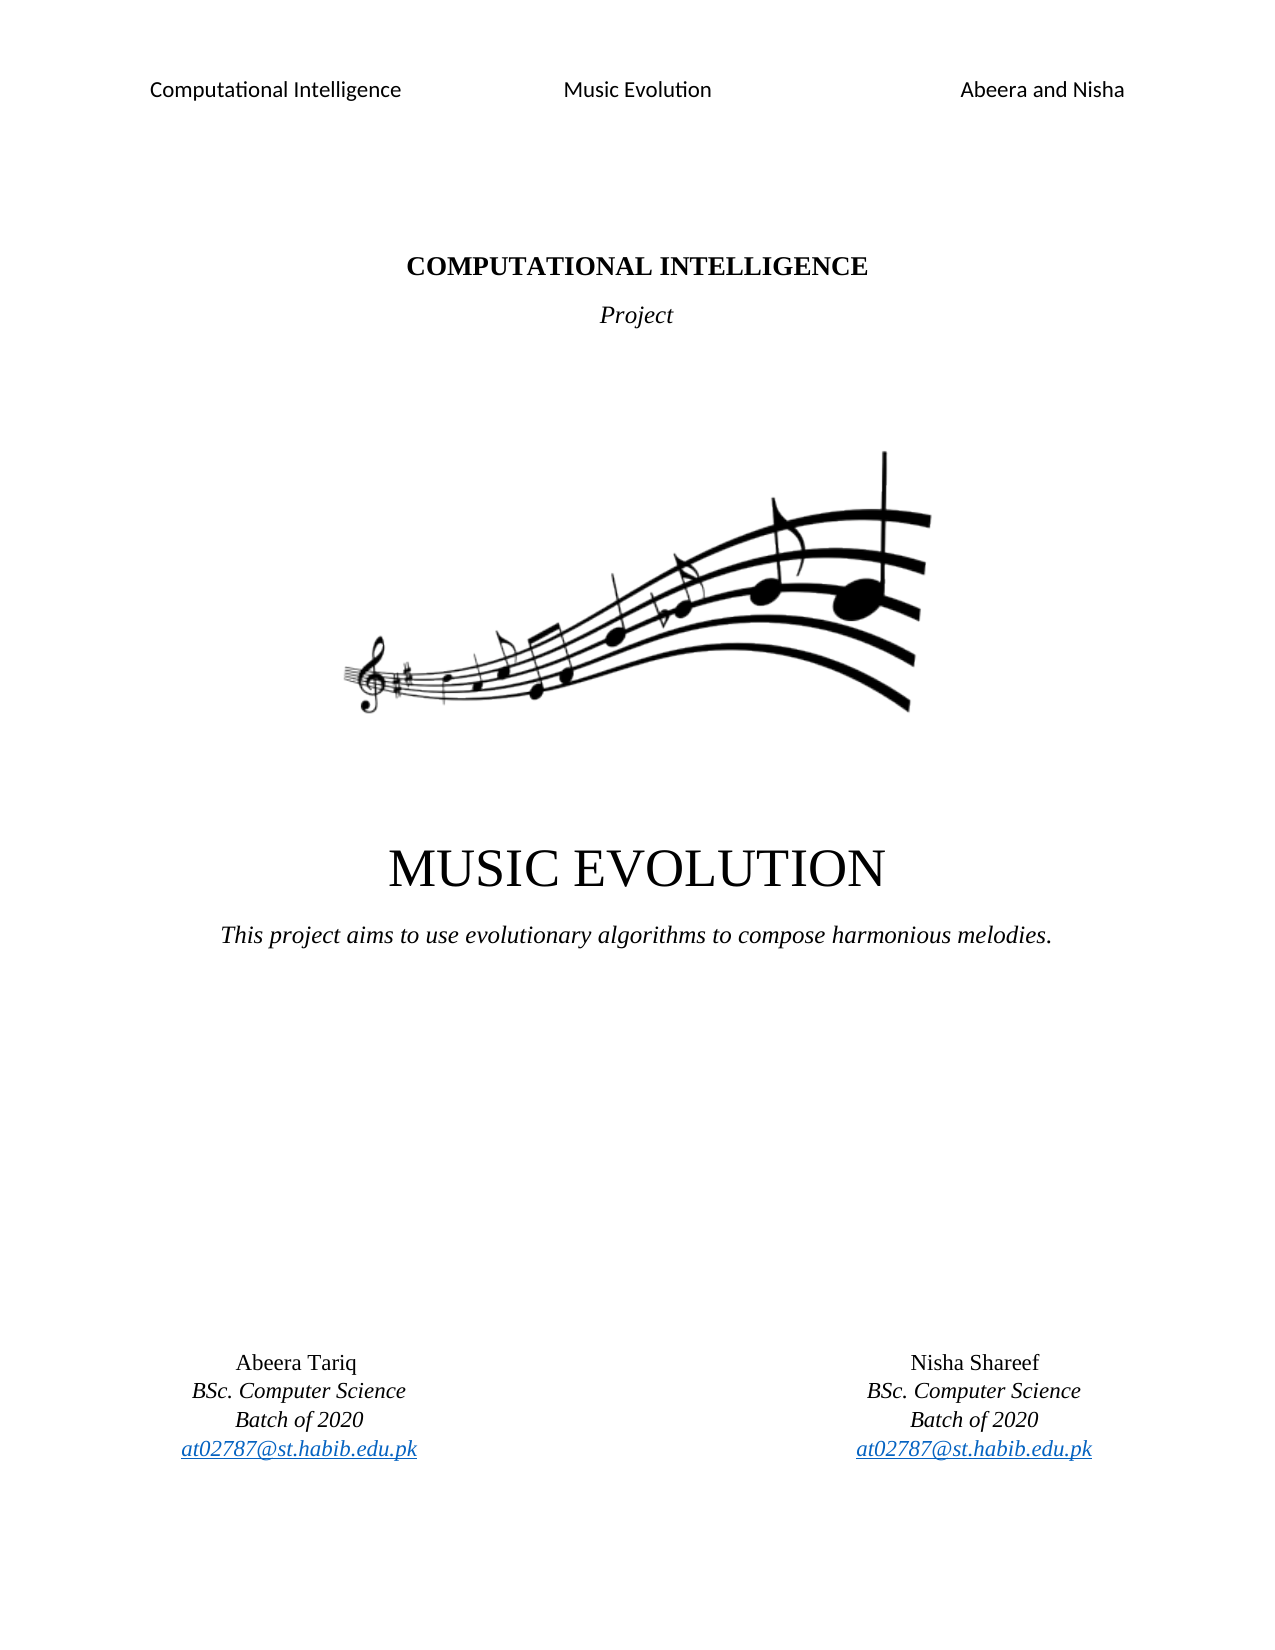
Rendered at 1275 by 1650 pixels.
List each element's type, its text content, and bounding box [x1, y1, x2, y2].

picture [325, 348, 951, 817]
text COMPUTATIONAL INTELLIGENCE [150, 250, 1125, 282]
text Abeera Tariq Nisha Shareef [150, 1349, 1125, 1376]
text BSc. Computer Science BSc. Computer Science [150, 1378, 1125, 1404]
text MUSIC EVOLUTION [150, 836, 1125, 898]
text at02787@st.habib.edu.pk at02787@st.habib.edu.pk [150, 1434, 1125, 1461]
text Batch of 2020 Batch of 2020 [150, 1406, 1125, 1432]
text Project [150, 301, 1125, 329]
text This project aims to use evolutionary algorithms to compose harmonious melodies. [150, 920, 1125, 948]
